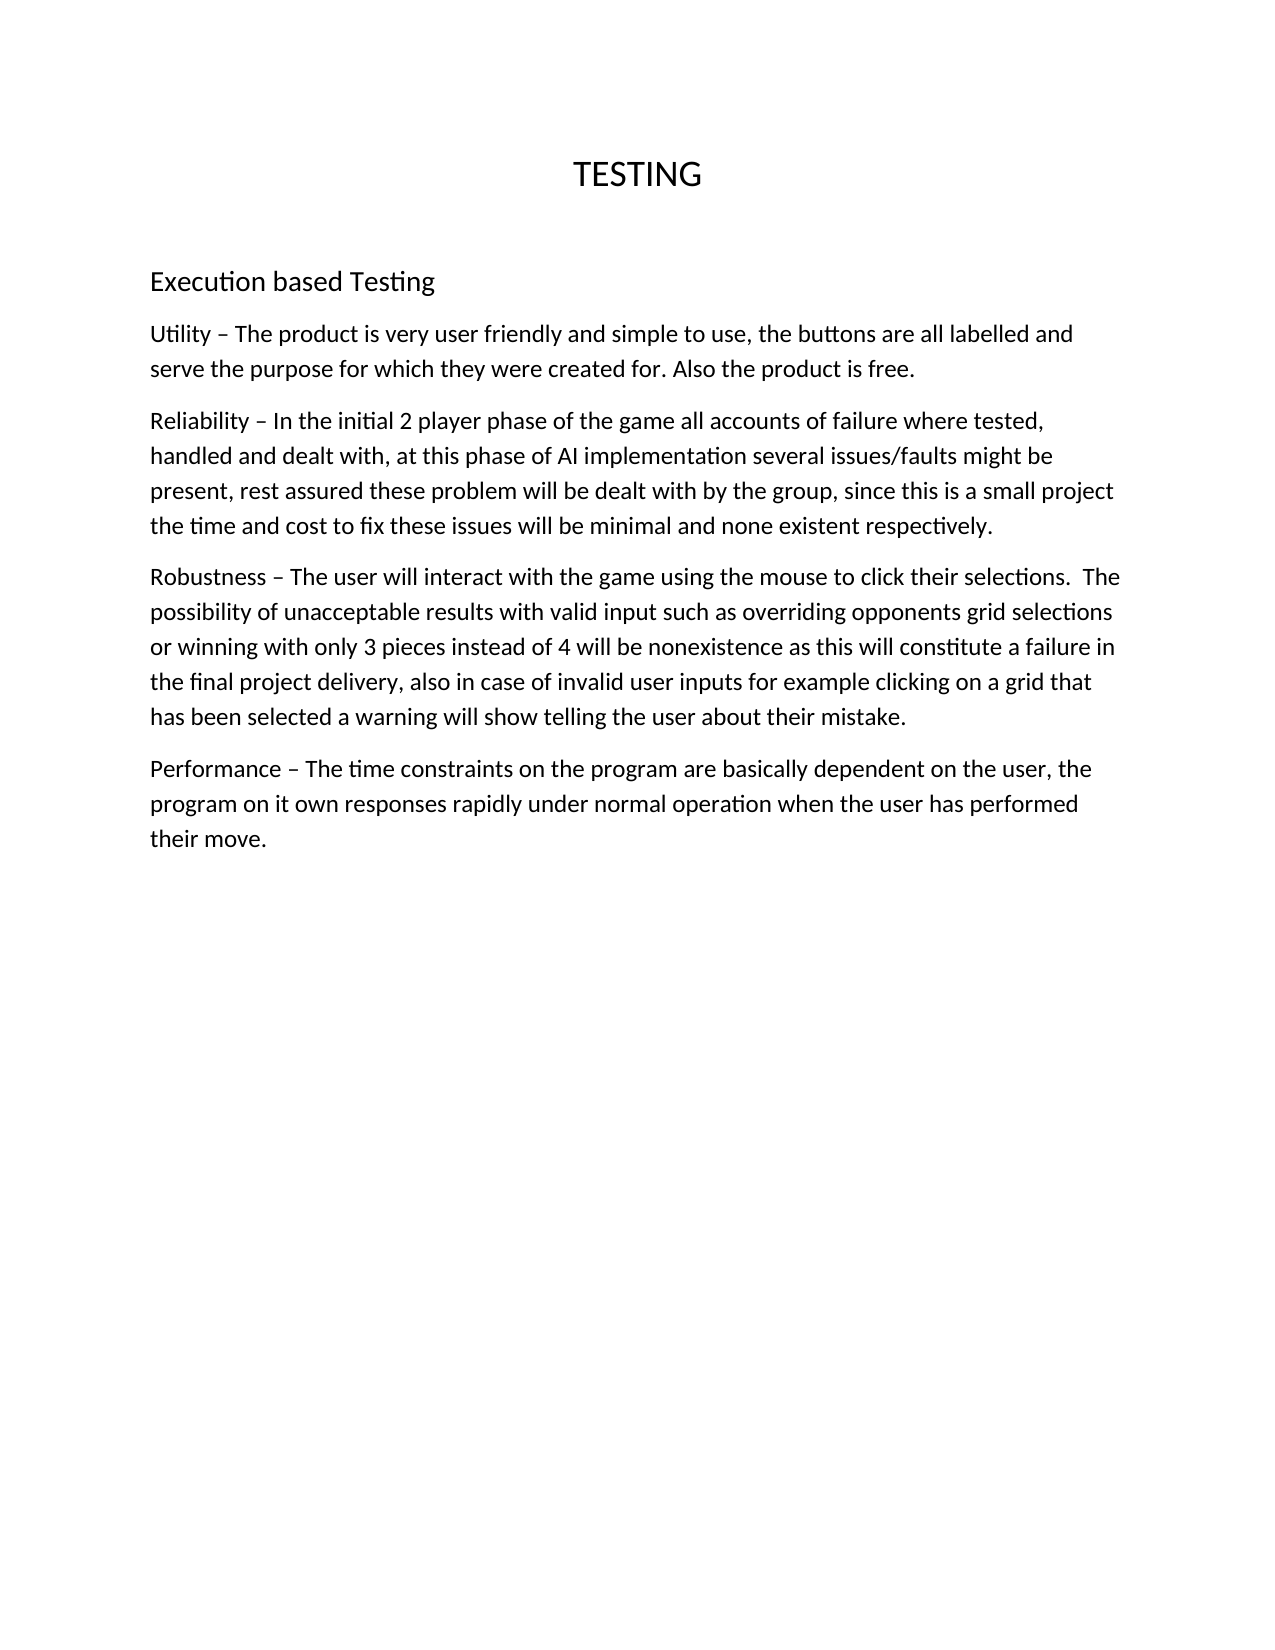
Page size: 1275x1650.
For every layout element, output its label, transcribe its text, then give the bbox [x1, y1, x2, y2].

text Utility – The product is very user friendly and simple to use, the buttons are all labelled and serve the purpose for which they were created for. Also the product is free. [150, 318, 1125, 384]
text Performance – The time constraints on the program are basically dependent on the user, the program on it own responses rapidly under normal operation when the user has performed their move. [150, 753, 1125, 854]
text TESTING [150, 150, 1125, 196]
text Execution based Testing [150, 263, 1125, 299]
text Robustness – The user will interact with the game using the mouse to click their selections. The possibility of unacceptable results with valid input such as overriding opponents grid selections or winning with only 3 pieces instead of 4 will be nonexistence as this will constitute a failure in the final project delivery, also in case of invalid user inputs for example clicking on a grid that has been selected a warning will show telling the user about their mistake. [150, 561, 1125, 732]
text Reliability – In the initial 2 player phase of the game all accounts of failure where tested, handled and dealt with, at this phase of AI implementation several issues/faults might be present, rest assured these problem will be dealt with by the group, since this is a small project the time and cost to fix these issues will be minimal and none existent respectively. [150, 405, 1125, 540]
